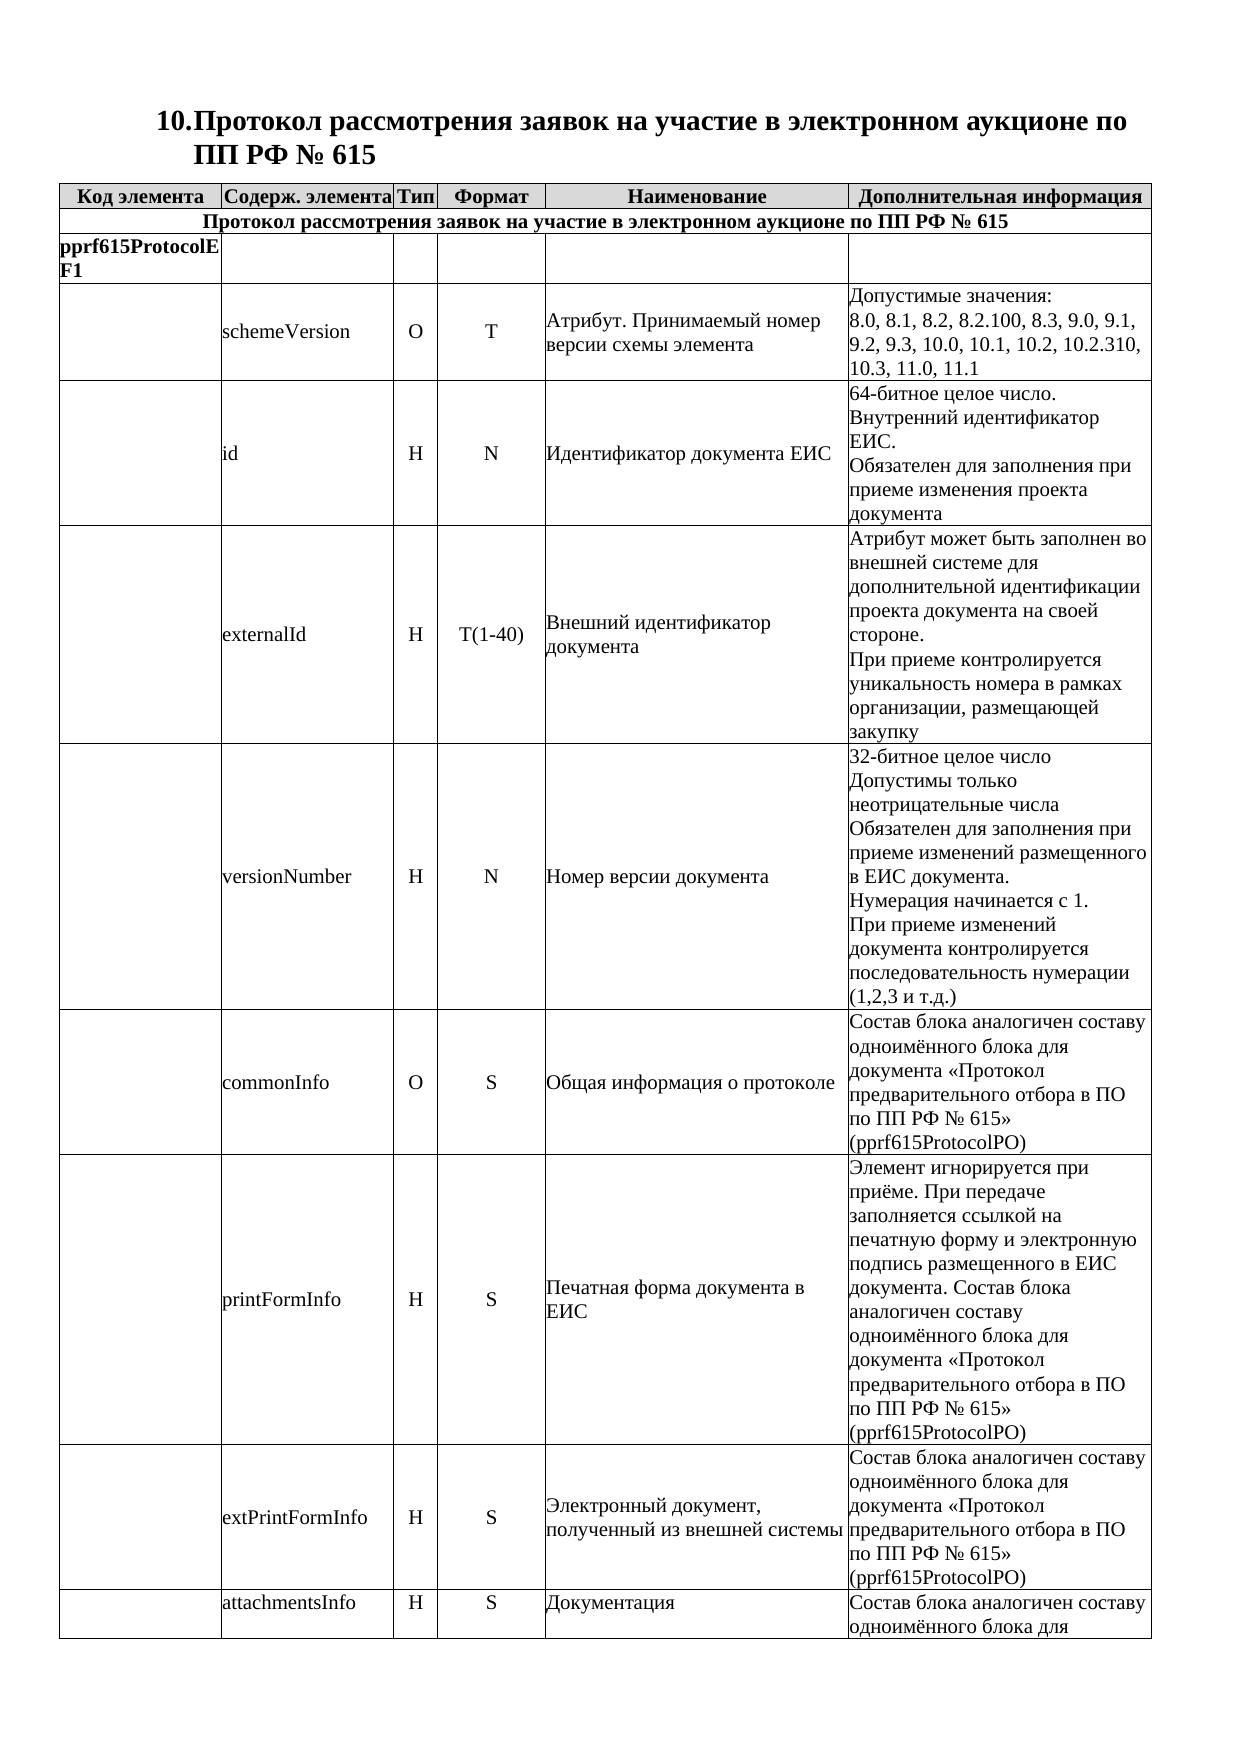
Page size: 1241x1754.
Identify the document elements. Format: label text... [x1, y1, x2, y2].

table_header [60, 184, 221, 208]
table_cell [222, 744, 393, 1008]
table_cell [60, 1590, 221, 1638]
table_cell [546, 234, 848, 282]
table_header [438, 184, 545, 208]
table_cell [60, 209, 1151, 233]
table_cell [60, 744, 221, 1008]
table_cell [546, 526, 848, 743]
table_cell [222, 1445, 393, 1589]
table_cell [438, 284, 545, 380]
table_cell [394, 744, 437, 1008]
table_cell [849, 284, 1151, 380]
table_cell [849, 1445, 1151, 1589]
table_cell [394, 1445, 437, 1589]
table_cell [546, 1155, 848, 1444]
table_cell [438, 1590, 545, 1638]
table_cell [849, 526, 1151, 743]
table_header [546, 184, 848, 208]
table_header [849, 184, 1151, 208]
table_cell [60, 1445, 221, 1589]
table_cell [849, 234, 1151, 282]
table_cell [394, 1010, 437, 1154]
subtitle Протокол рассмотрения заявок на участие в электронном аукционе по ПП РФ № 615 [156, 103, 1152, 171]
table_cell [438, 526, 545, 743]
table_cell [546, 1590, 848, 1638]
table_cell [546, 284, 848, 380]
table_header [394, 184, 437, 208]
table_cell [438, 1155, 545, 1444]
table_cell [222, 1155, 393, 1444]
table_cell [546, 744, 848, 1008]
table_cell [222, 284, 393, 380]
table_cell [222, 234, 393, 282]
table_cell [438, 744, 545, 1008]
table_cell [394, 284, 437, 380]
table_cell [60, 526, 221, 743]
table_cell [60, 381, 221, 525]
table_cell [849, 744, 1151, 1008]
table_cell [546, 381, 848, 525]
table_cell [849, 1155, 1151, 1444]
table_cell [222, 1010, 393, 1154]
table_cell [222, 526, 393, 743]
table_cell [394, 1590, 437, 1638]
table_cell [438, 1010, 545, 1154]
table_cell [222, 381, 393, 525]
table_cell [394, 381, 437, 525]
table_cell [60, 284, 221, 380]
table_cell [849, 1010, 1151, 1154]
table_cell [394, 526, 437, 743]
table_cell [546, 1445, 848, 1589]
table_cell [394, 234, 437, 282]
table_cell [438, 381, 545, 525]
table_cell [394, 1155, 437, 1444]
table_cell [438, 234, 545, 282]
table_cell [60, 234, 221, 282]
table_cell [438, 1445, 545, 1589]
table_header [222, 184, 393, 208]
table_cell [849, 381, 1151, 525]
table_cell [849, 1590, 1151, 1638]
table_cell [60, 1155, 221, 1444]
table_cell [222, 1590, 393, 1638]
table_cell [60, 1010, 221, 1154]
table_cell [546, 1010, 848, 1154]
